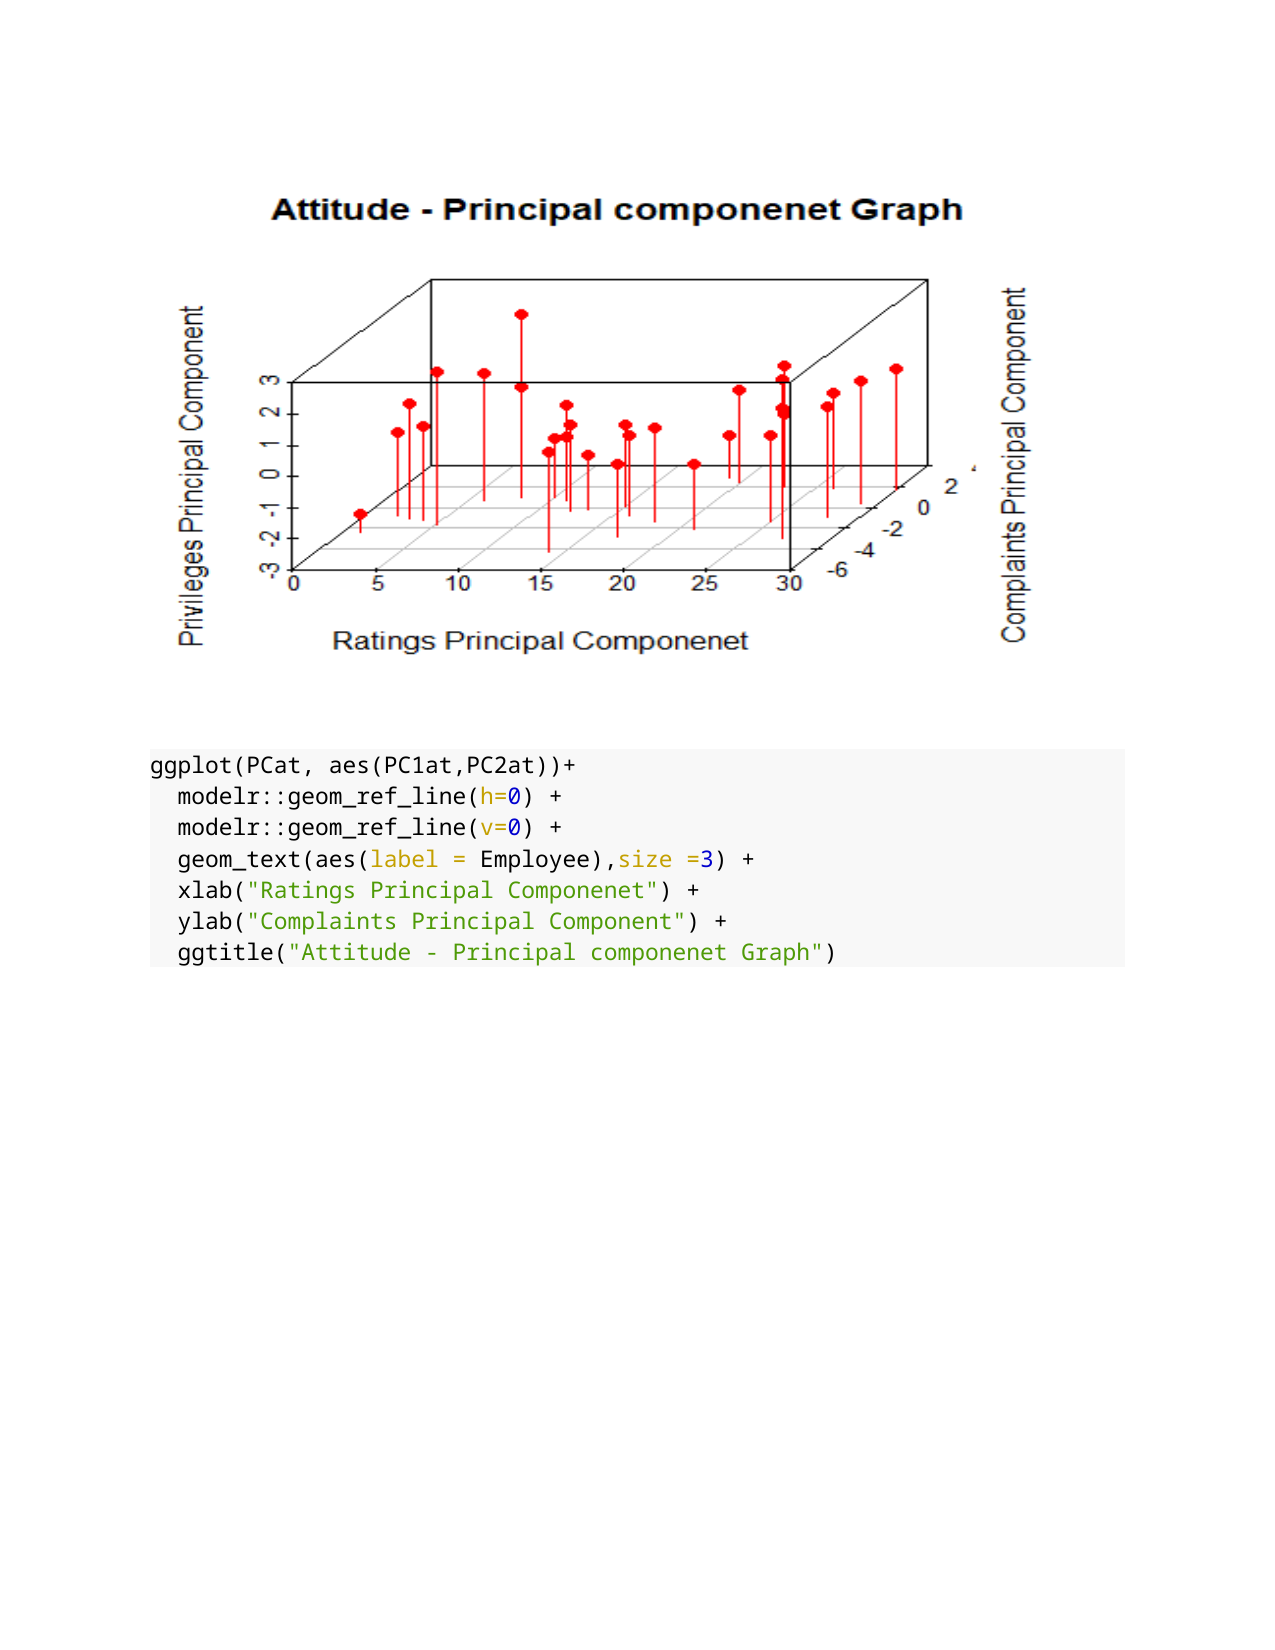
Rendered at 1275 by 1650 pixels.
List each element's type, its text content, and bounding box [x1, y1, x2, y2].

text ggplot(PCat, aes(PC1at,PC2at))+ modelr::geom_ref_line(h=0) + modelr::geom_ref_line(v=0) + geom_text(aes(label = Employee),size =3) + xlab("Ratings Principal Componenet") + ylab("Complaints Principal Component") + ggtitle("Attitude - Principal componenet Graph") [150, 749, 1125, 967]
picture [150, 150, 1092, 730]
